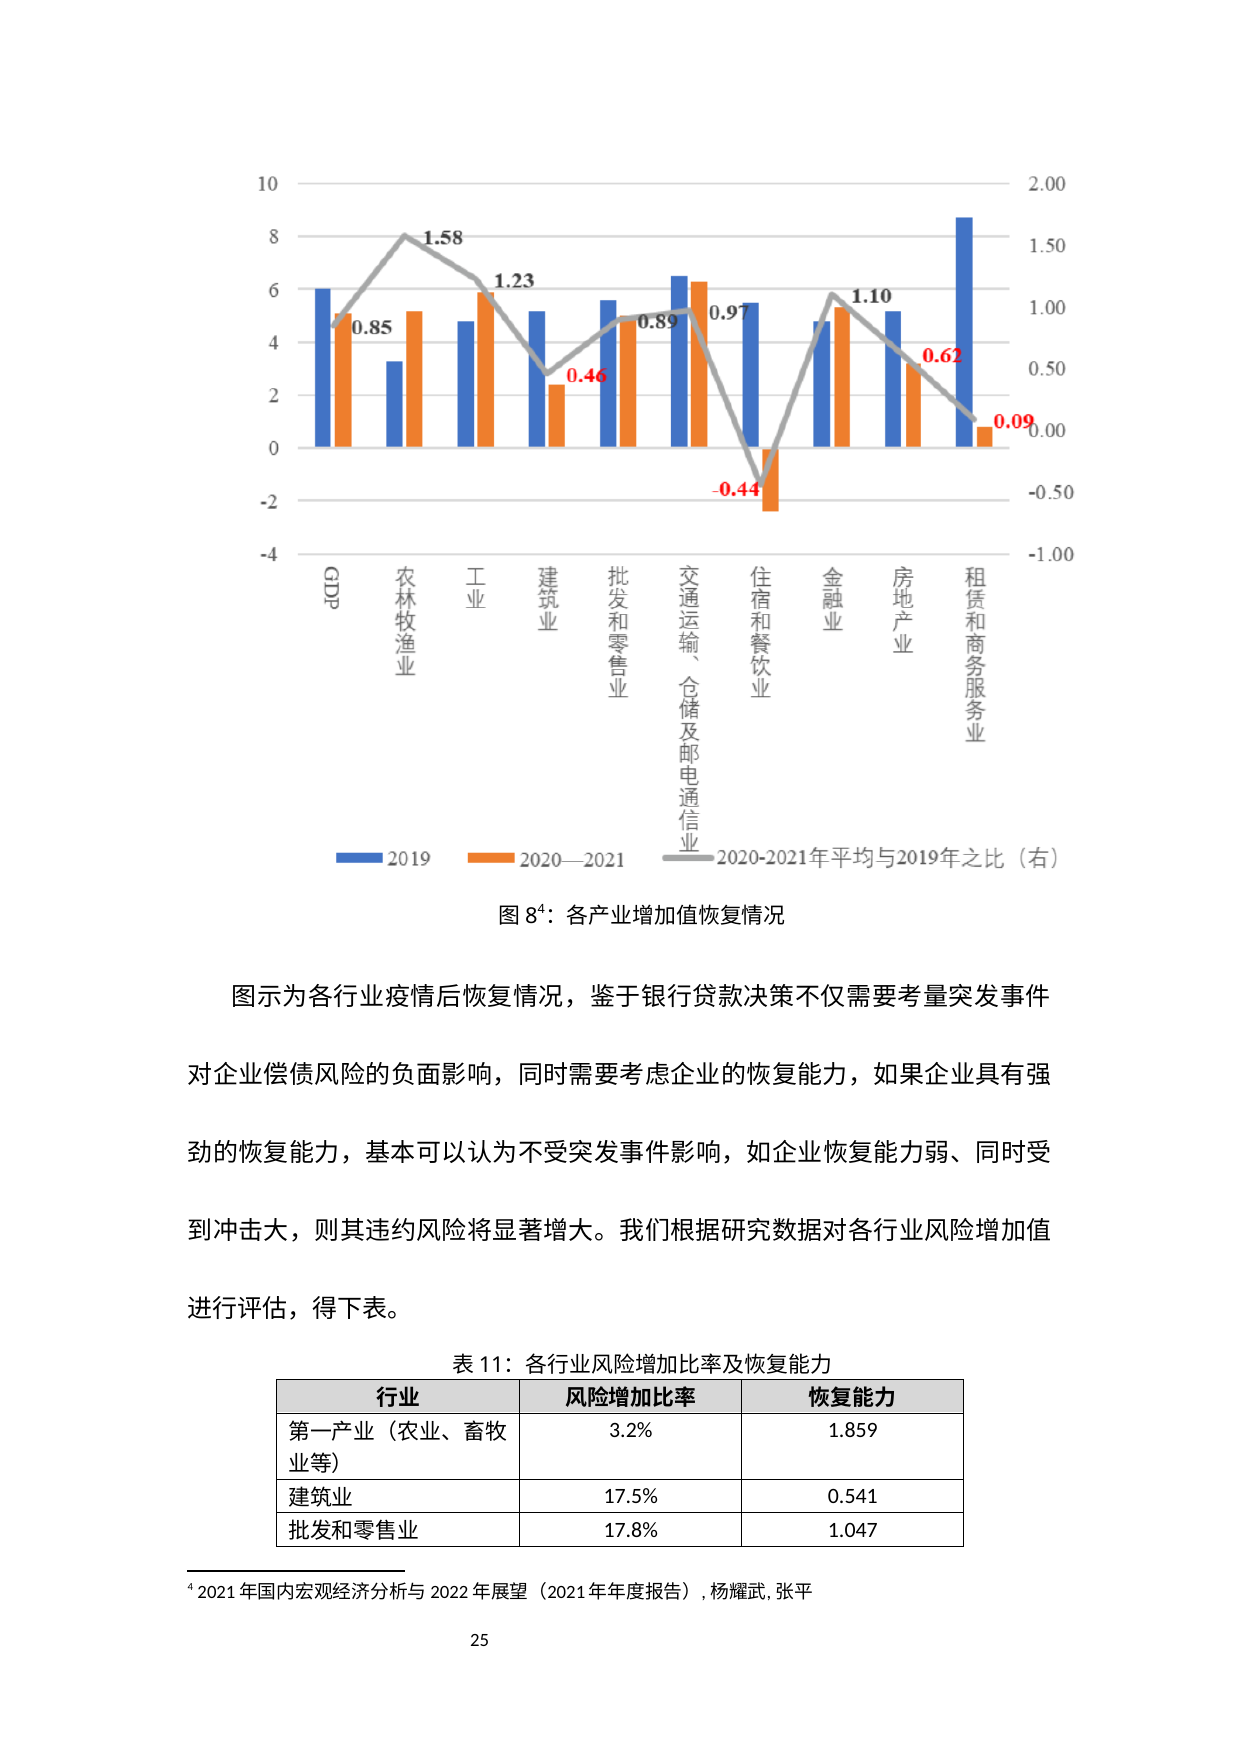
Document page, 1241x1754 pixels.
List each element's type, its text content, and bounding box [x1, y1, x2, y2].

table_cell 0.541 [742, 1480, 963, 1512]
table_header 行业 [277, 1380, 519, 1412]
list 图示为各行业疫情后恢复情况，鉴于银行贷款决策不仅需要考量突发事件对企业偿债风险的负面影响，同时需要考虑企业的恢复能力，如果企业具有强劲的恢复能力，基本可以认为不受突发事件影响，如企业恢复能力弱、同时受到冲击大，则其违约风险将显著增大。我们根据研究数据对各行业风险增加值进行评估，得下表。 [187, 962, 1053, 1339]
table_cell 第一产业（农业、畜牧业等） [277, 1414, 519, 1478]
table_header 风险增加比率 [520, 1380, 741, 1412]
text 图8：各产业增加值恢复情况 [187, 897, 1053, 930]
table_header 恢复能力 [742, 1380, 963, 1412]
table_cell 1.047 [742, 1513, 963, 1546]
list 表11：各行业风险增加比率及恢复能力 [187, 1346, 1053, 1379]
table_cell 17.8% [520, 1513, 741, 1546]
table_cell 批发和零售业 [277, 1513, 519, 1546]
table_cell 3.2% [520, 1414, 741, 1478]
picture [231, 150, 1096, 882]
table_cell 建筑业 [277, 1480, 519, 1512]
table_cell 1.859 [742, 1414, 963, 1478]
table_cell 17.5% [520, 1480, 741, 1512]
